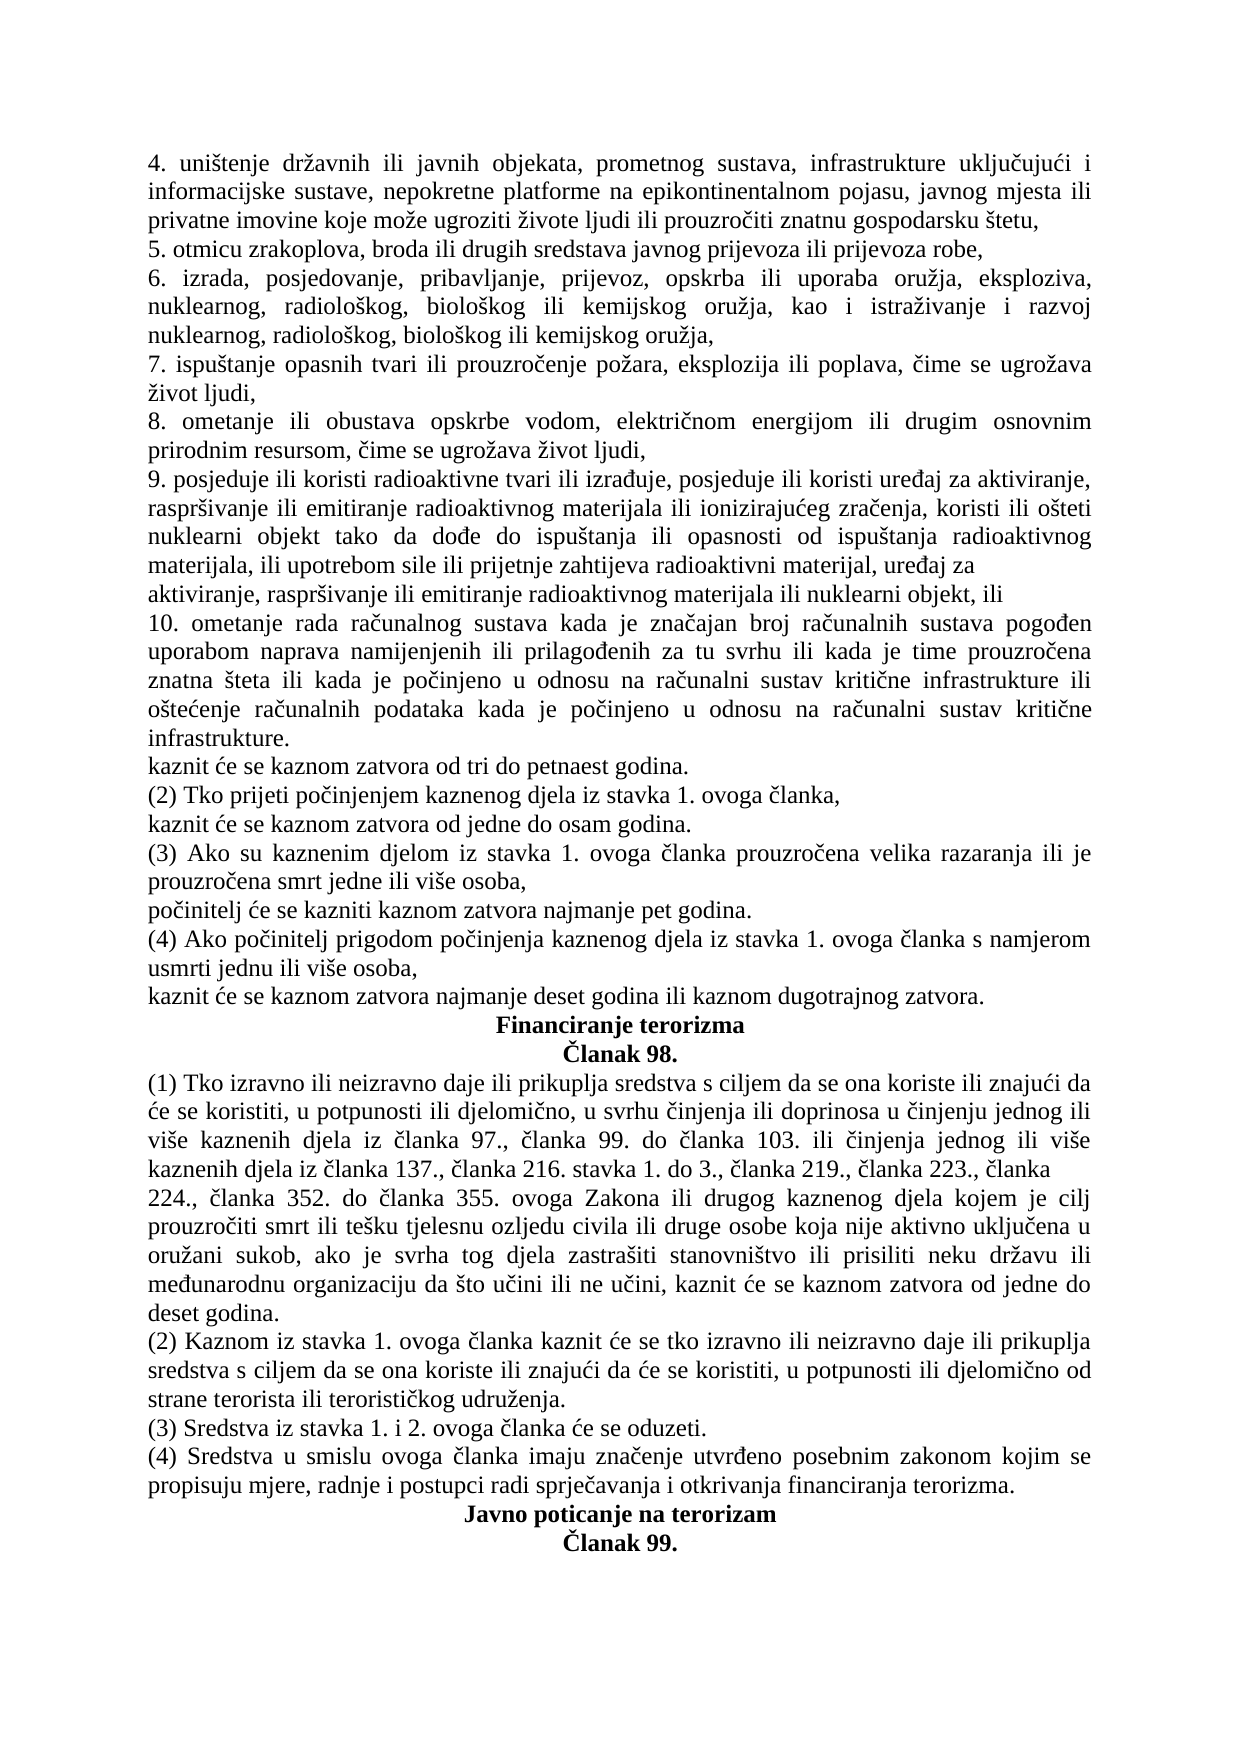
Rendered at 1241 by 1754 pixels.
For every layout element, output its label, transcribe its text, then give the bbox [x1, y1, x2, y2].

text Članak 98. [148, 1039, 1093, 1068]
text (4) Ako počinitelj prigodom počinjenja kaznenog djela iz stavka 1. ovoga članka s namjerom usmrti jednu ili više osoba, [148, 924, 1093, 981]
text (1) Tko izravno ili neizravno daje ili prikuplja sredstva s ciljem da se ona koriste ili znajući da će se koristiti, u potpunosti ili djelomično, u svrhu činjenja ili doprinosa u činjenju jednog ili više kaznenih djela iz članka 97., članka 99. do članka 103. ili činjenja jednog ili više kaznenih djela iz članka 137., članka 216. stavka 1. do 3., članka 219., članka 223., članka [148, 1068, 1093, 1183]
text Financiranje terorizma [148, 1010, 1093, 1039]
text 5. otmicu zrakoplova, broda ili drugih sredstava javnog prijevoza ili prijevoza robe, [148, 234, 1093, 263]
text počinitelj će se kazniti kaznom zatvora najmanje pet godina. [148, 895, 1093, 924]
text aktiviranje, raspršivanje ili emitiranje radioaktivnog materijala ili nuklearni objekt, ili [148, 579, 1093, 608]
text 9. posjeduje ili koristi radioaktivne tvari ili izrađuje, posjeduje ili koristi uređaj za aktiviranje, raspršivanje ili emitiranje radioaktivnog materijala ili ionizirajućeg zračenja, koristi ili ošteti nuklearni objekt tako da dođe do ispuštanja ili opasnosti od ispuštanja radioaktivnog materijala, ili upotrebom sile ili prijetnje zahtijeva radioaktivni materijal, uređaj za [148, 464, 1093, 579]
text (3) Ako su kaznenim djelom iz stavka 1. ovoga članka prouzročena velika razaranja ili je prouzročena smrt jedne ili više osoba, [148, 838, 1093, 895]
text (3) Sredstva iz stavka 1. i 2. ovoga članka će se oduzeti. [148, 1413, 1093, 1441]
text kaznit će se kaznom zatvora od tri do petnaest godina. [148, 751, 1093, 780]
text (4) Sredstva u smislu ovoga članka imaju značenje utvrđeno posebnim zakonom kojim se propisuju mjere, radnje i postupci radi sprječavanja i otkrivanja financiranja terorizma. [148, 1441, 1093, 1499]
text (2) Kaznom iz stavka 1. ovoga članka kaznit će se tko izravno ili neizravno daje ili prikuplja sredstva s ciljem da se ona koriste ili znajući da će se koristiti, u potpunosti ili djelomično od strane terorista ili terorističkog udruženja. [148, 1326, 1093, 1413]
text 10. ometanje rada računalnog sustava kada je značajan broj računalnih sustava pogođen uporabom naprava namijenjenih ili prilagođenih za tu svrhu ili kada je time prouzročena znatna šteta ili kada je počinjeno u odnosu na računalni sustav kritične infrastrukture ili oštećenje računalnih podataka kada je počinjeno u odnosu na računalni sustav kritične infrastrukture. [148, 608, 1093, 751]
text 8. ometanje ili obustava opskrbe vodom, električnom energijom ili drugim osnovnim prirodnim resursom, čime se ugrožava život ljudi, [148, 406, 1093, 464]
text Članak 99. [148, 1528, 1093, 1556]
text kaznit će se kaznom zatvora od jedne do osam godina. [148, 809, 1093, 838]
text 224., članka 352. do članka 355. ovoga Zakona ili drugog kaznenog djela kojem je cilj prouzročiti smrt ili tešku tjelesnu ozljedu civila ili druge osobe koja nije aktivno uključena u oružani sukob, ako je svrha tog djela zastrašiti stanovništvo ili prisiliti neku državu ili međunarodnu organizaciju da što učini ili ne učini, kaznit će se kaznom zatvora od jedne do deset godina. [148, 1183, 1093, 1326]
text 6. izrada, posjedovanje, pribavljanje, prijevoz, opskrba ili uporaba oružja, eksploziva, nuklearnog, radiološkog, biološkog ili kemijskog oružja, kao i istraživanje i razvoj nuklearnog, radiološkog, biološkog ili kemijskog oružja, [148, 263, 1093, 349]
text (2) Tko prijeti počinjenjem kaznenog djela iz stavka 1. ovoga članka, [148, 780, 1093, 809]
text kaznit će se kaznom zatvora najmanje deset godina ili kaznom dugotrajnog zatvora. [148, 981, 1093, 1010]
text Javno poticanje na terorizam [148, 1499, 1093, 1528]
text 4. uništenje državnih ili javnih objekata, prometnog sustava, infrastrukture uključujući i informacijske sustave, nepokretne platforme na epikontinentalnom pojasu, javnog mjesta ili privatne imovine koje može ugroziti živote ljudi ili prouzročiti znatnu gospodarsku štetu, [148, 148, 1093, 234]
text 7. ispuštanje opasnih tvari ili prouzročenje požara, eksplozija ili poplava, čime se ugrožava život ljudi, [148, 349, 1093, 406]
